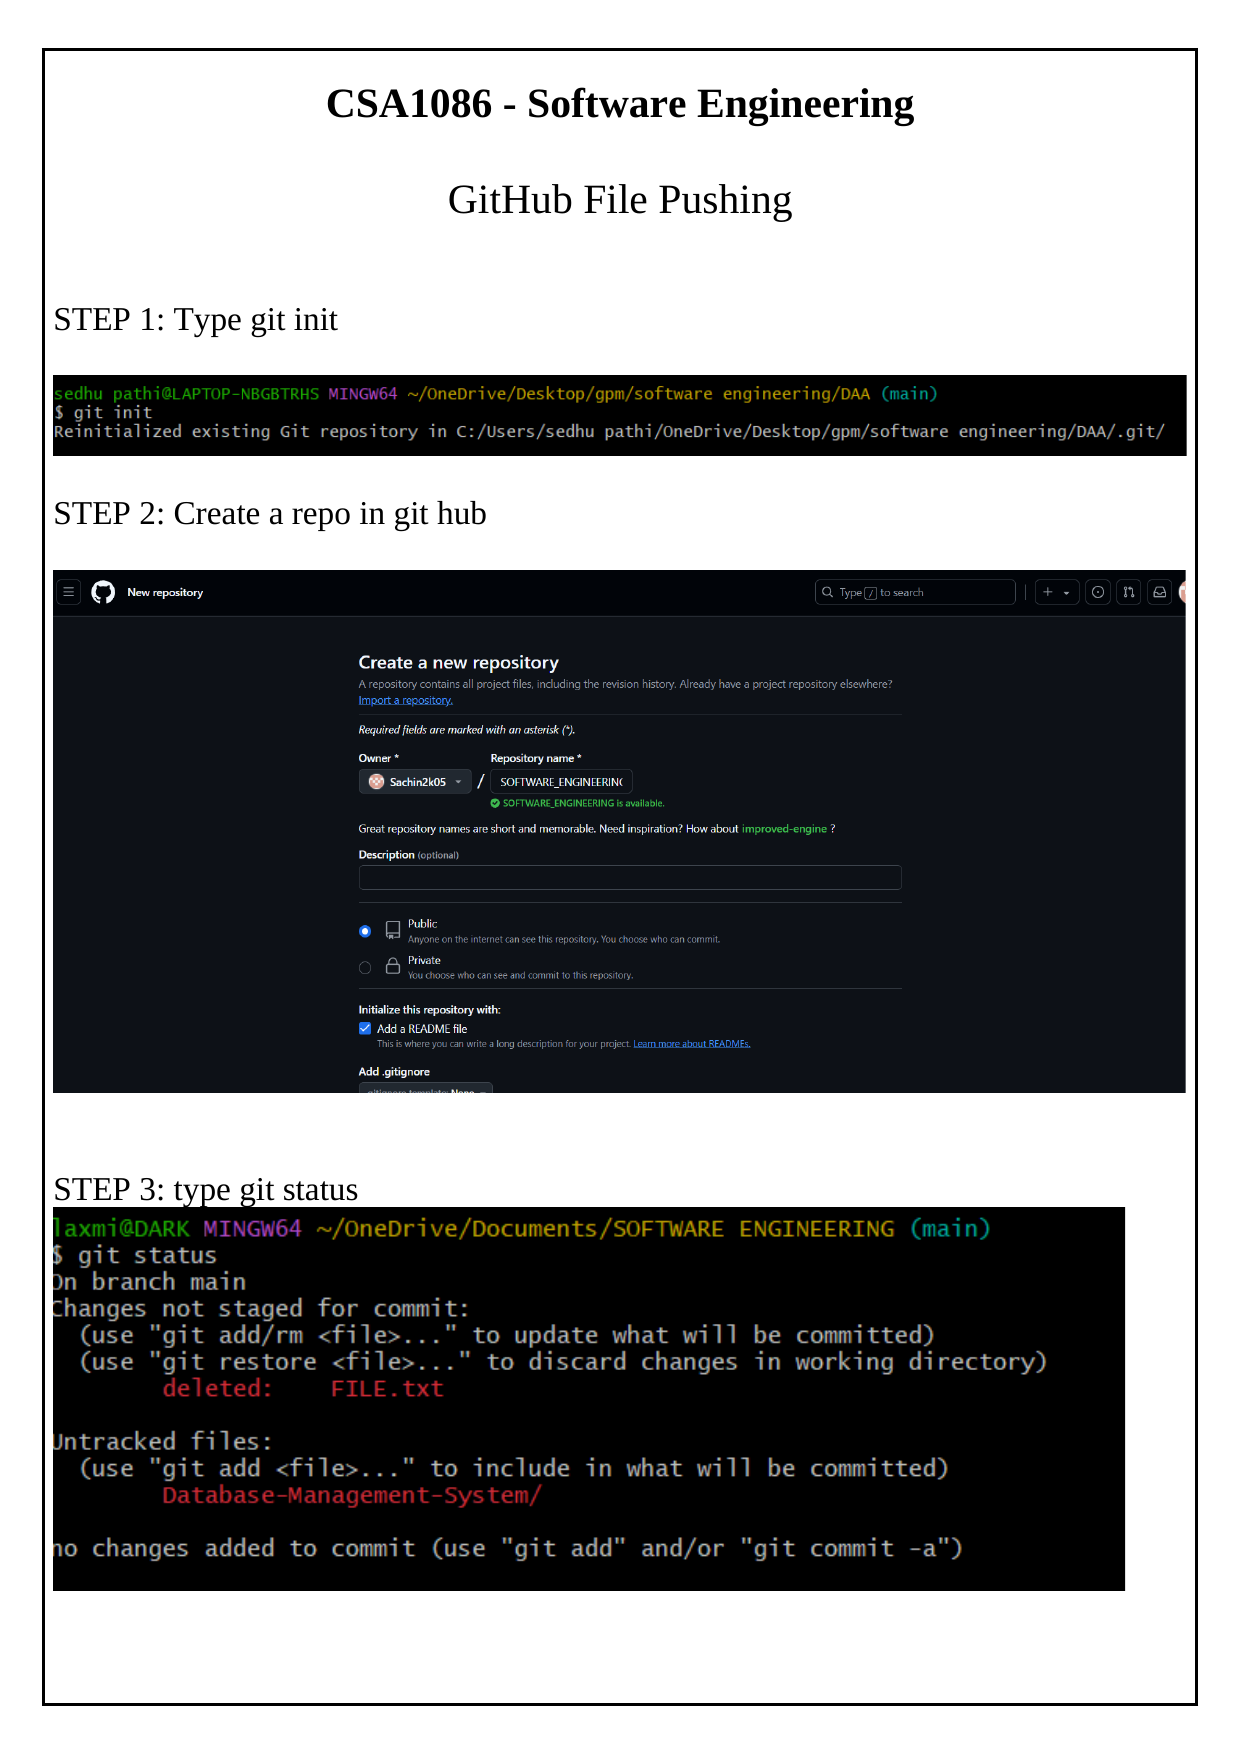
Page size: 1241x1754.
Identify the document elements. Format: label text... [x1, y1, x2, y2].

text CSA1086 - Software Engineering [53, 78, 1187, 126]
picture [53, 570, 1186, 1093]
text STEP 3: type git status [53, 1169, 1187, 1207]
picture [53, 375, 1187, 456]
text STEP 2: Create a repo in git hub [53, 494, 1187, 532]
picture [53, 1207, 1125, 1591]
text STEP 1: Type git init [53, 299, 1187, 337]
text GitHub File Pushing [53, 174, 1187, 222]
